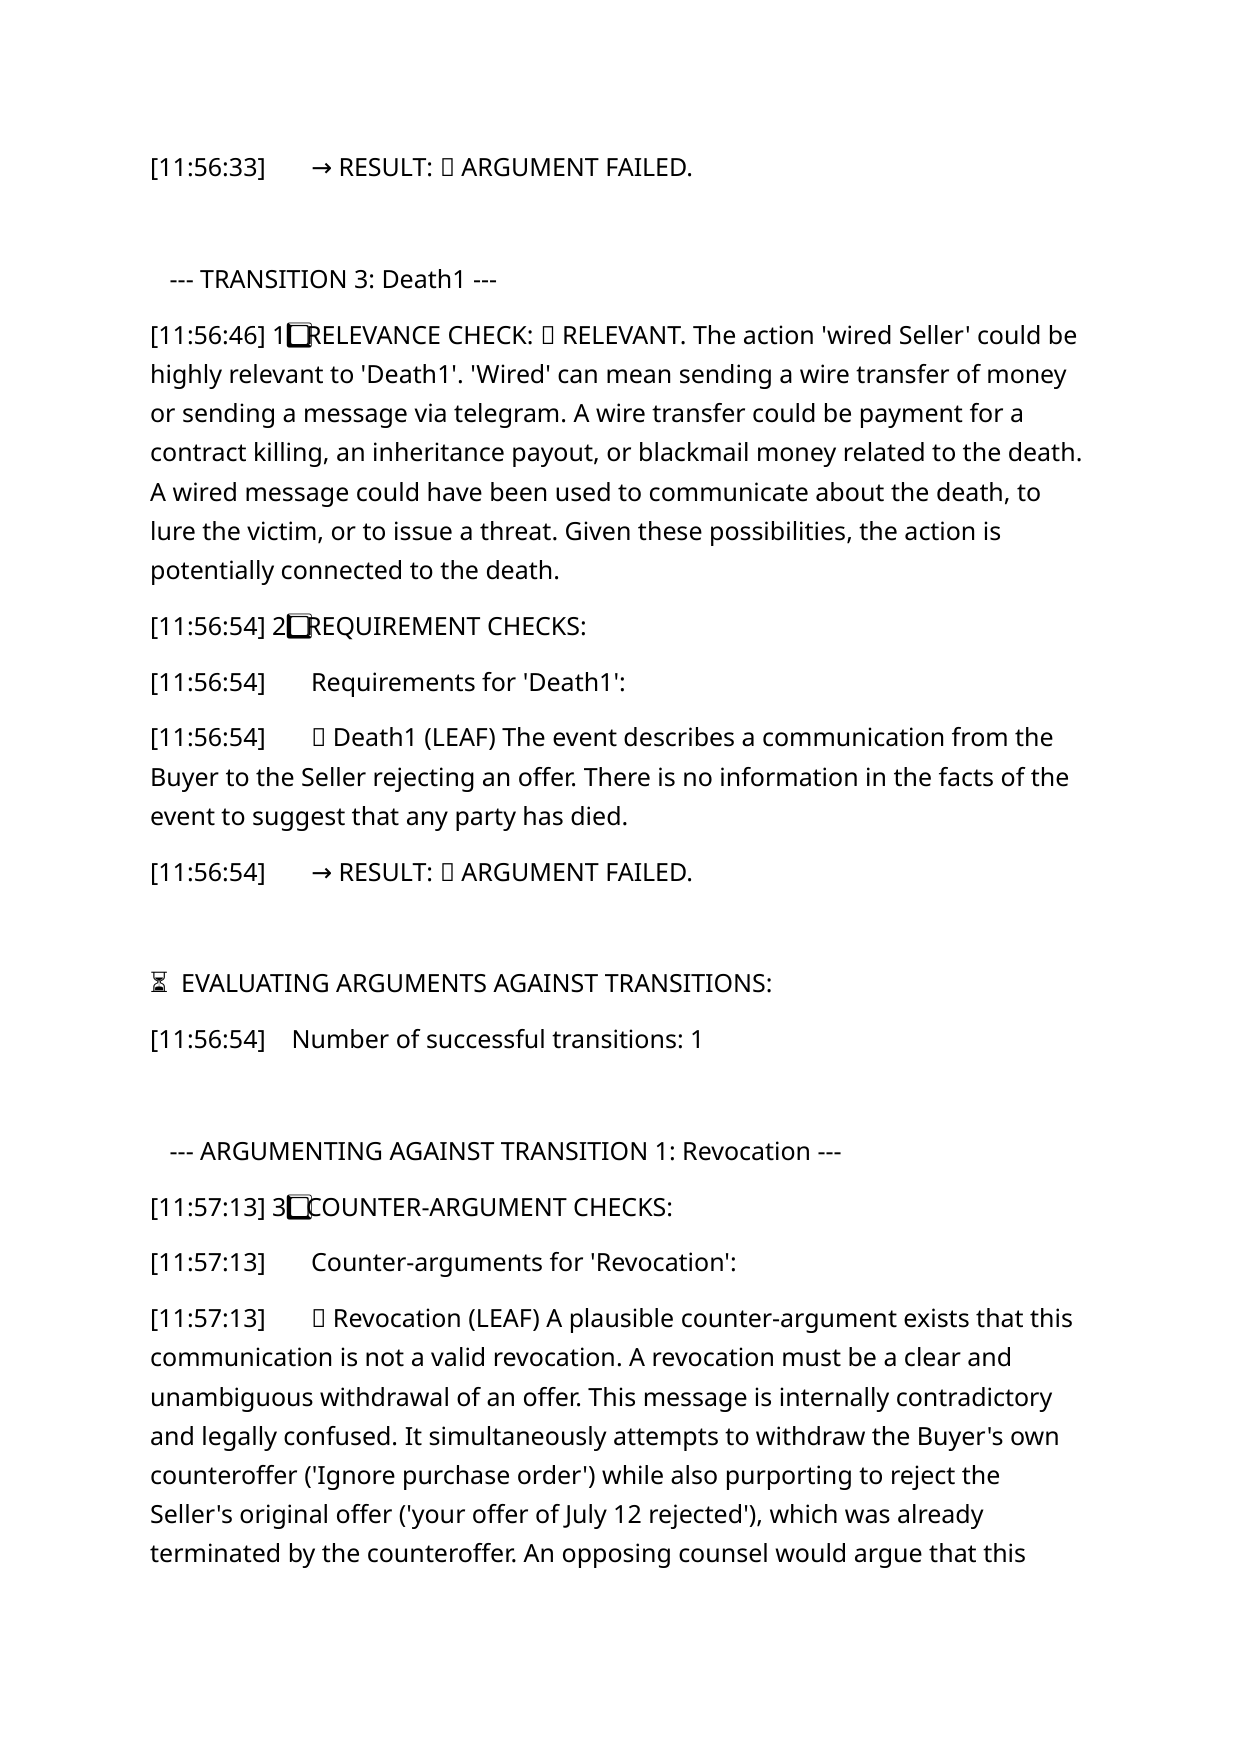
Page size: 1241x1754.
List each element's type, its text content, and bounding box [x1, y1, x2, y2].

text [11:56:54] Requirements for 'Death1': [150, 664, 1090, 698]
text --- TRANSITION 3: Death1 --- [150, 262, 1090, 296]
text [11:57:13] Counter-arguments for 'Revocation': [150, 1245, 1090, 1279]
text ⏳ EVALUATING ARGUMENTS AGAINST TRANSITIONS: [150, 966, 1090, 1000]
text --- ARGUMENTING AGAINST TRANSITION 1: Revocation --- [150, 1133, 1090, 1167]
text [11:56:54] → RESULT: ❌ ARGUMENT FAILED. [150, 854, 1090, 888]
text [11:56:54] 🔴 Death1 (LEAF) The event describes a communication from the Buyer to the Seller rejecting an offer. There is no information in the facts of the event to suggest that any party has died. [150, 720, 1090, 832]
text [11:56:54] Number of successful transitions: 1 [150, 1022, 1090, 1056]
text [150, 1301, 1090, 1570]
text [11:56:46] 1️⃣ RELEVANCE CHECK: ✅ RELEVANT. The action 'wired Seller' could be highly relevant to 'Death1'. 'Wired' can mean sending a wire transfer of money or sending a message via telegram. A wire transfer could be payment for a contract killing, an inheritance payout, or blackmail money related to the death. A wired message could have been used to communicate about the death, to lure the victim, or to issue a threat. Given these possibilities, the action is potentially connected to the death. [150, 317, 1090, 587]
text [11:56:33] → RESULT: ❌ ARGUMENT FAILED. [150, 150, 1090, 184]
text [11:57:13] 3️⃣ COUNTER-ARGUMENT CHECKS: [150, 1189, 1090, 1223]
text [11:56:54] 2️⃣ REQUIREMENT CHECKS: [150, 608, 1090, 642]
